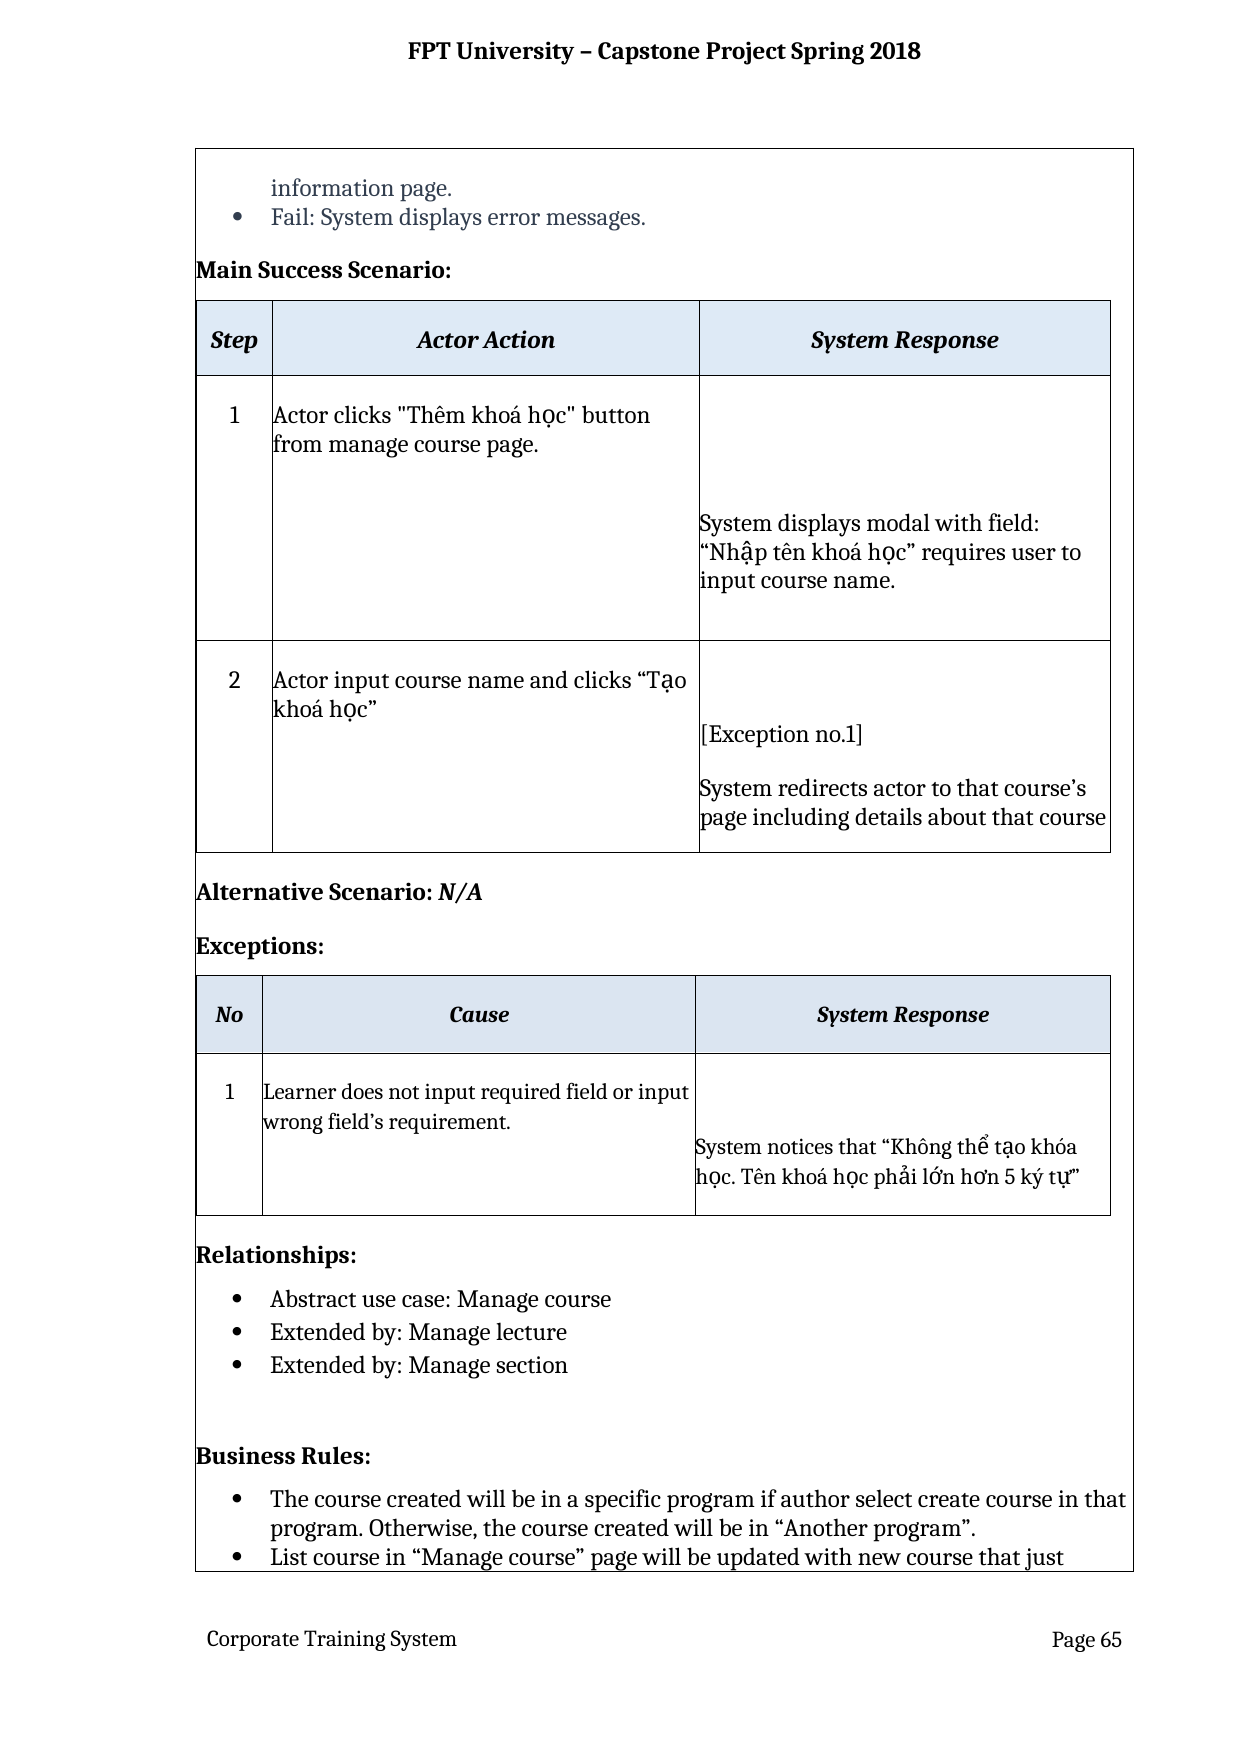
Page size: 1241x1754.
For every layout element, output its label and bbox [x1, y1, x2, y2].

table_cell [196, 149, 1133, 1571]
